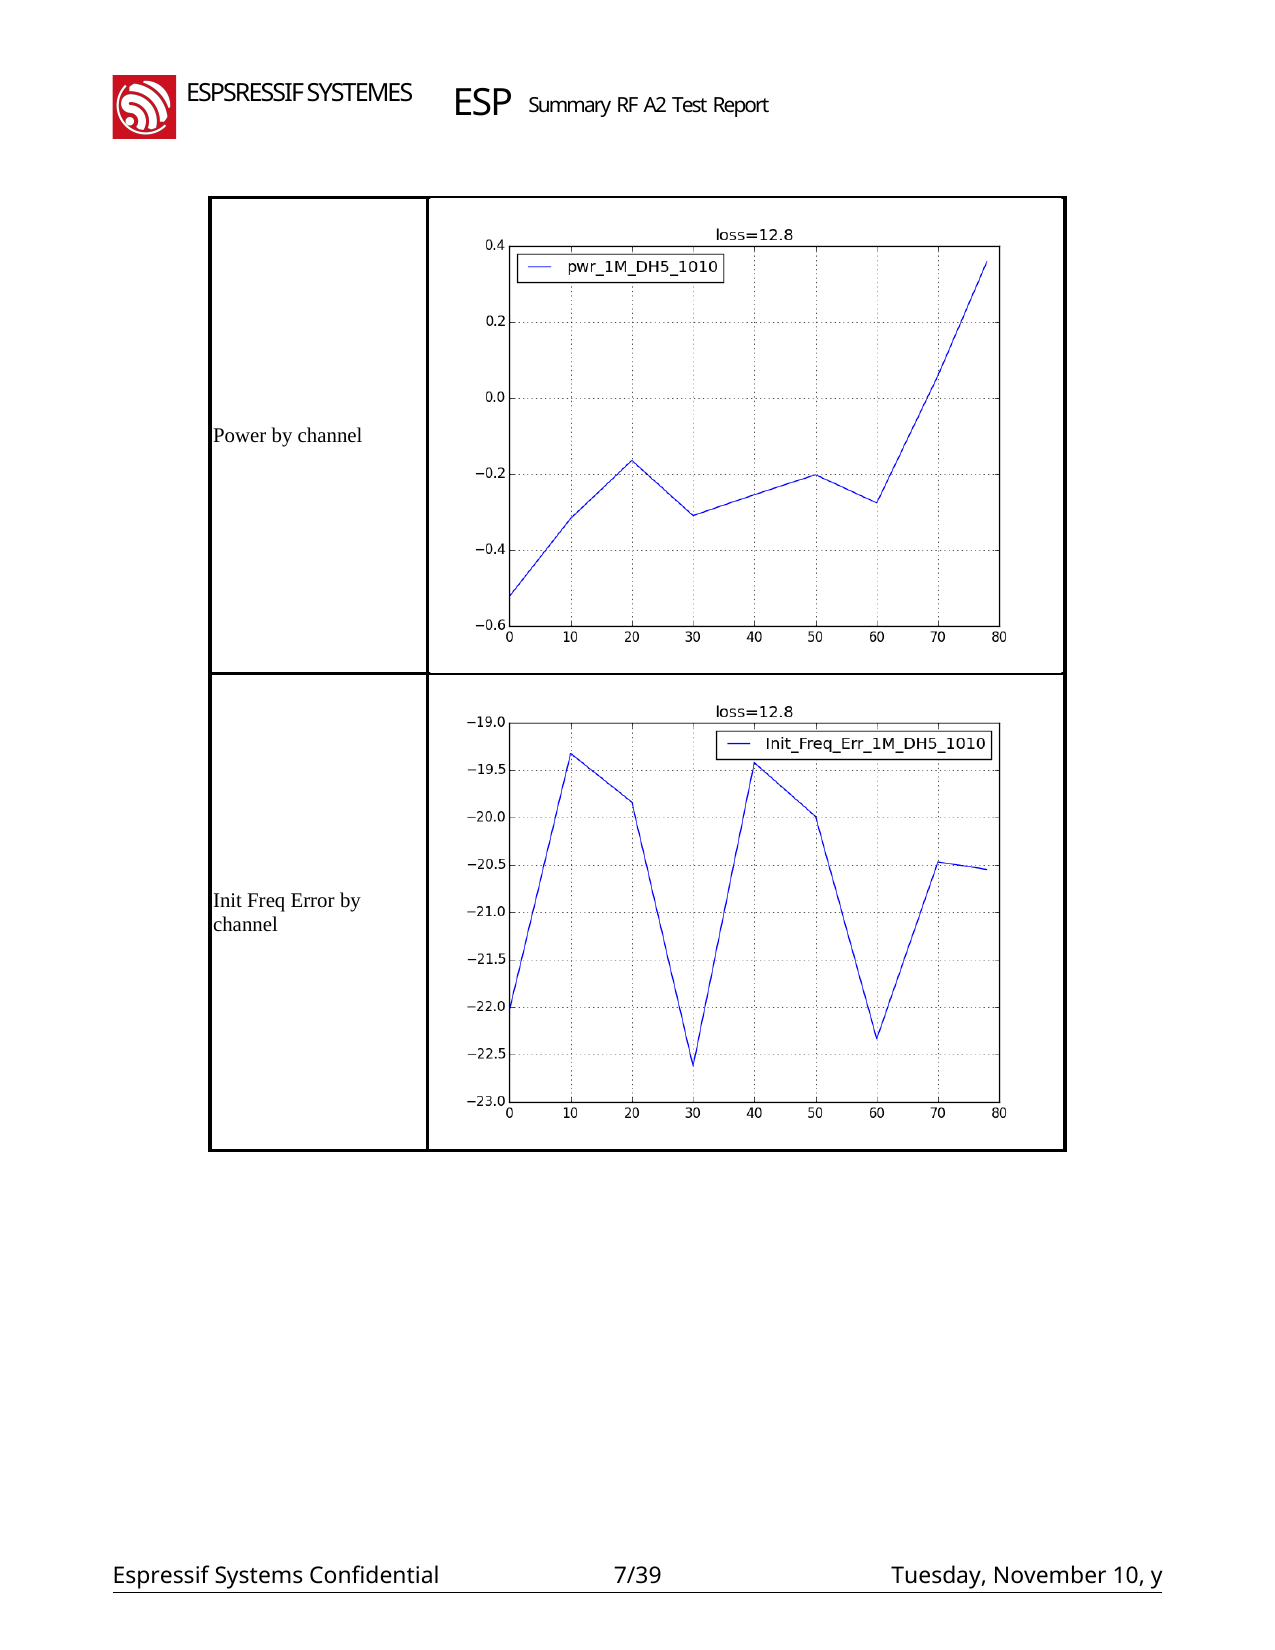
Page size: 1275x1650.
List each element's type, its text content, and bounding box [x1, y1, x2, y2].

picture [112, 75, 177, 139]
picture [430, 675, 1062, 1149]
table_cell Init Freq Error by channel [212, 675, 426, 1149]
picture [430, 198, 1062, 673]
table_cell Power by channel [212, 199, 426, 672]
